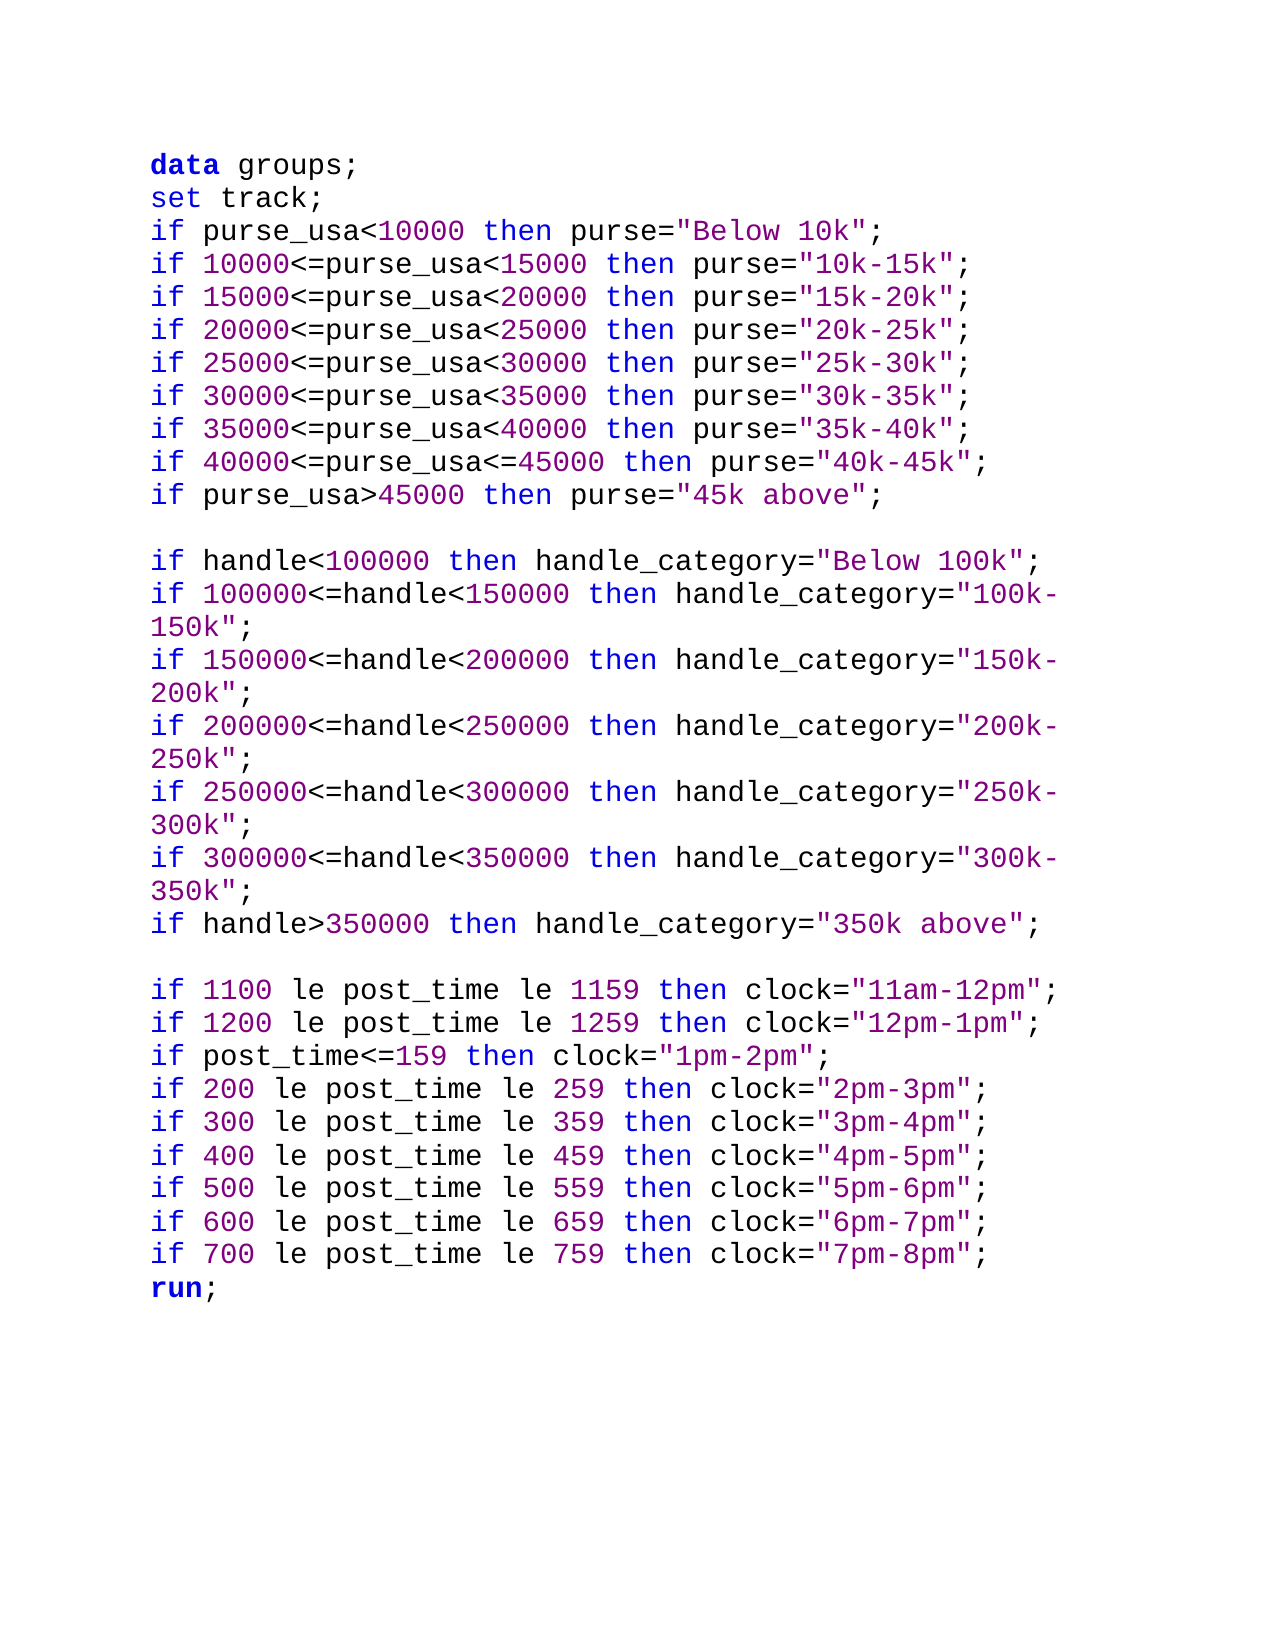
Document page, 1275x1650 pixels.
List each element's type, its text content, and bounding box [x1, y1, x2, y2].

text if 10000<=purse_usa<15000 then purse="10k-15k"; [150, 249, 1125, 282]
text run; [150, 1273, 1125, 1306]
text if 25000<=purse_usa<30000 then purse="25k-30k"; [150, 348, 1125, 381]
text if purse_usa<10000 then purse="Below 10k"; [150, 216, 1125, 249]
text if 200 le post_time le 259 then clock="2pm-3pm"; [150, 1074, 1125, 1108]
text if 500 le post_time le 559 then clock="5pm-6pm"; [150, 1174, 1125, 1207]
text if 30000<=purse_usa<35000 then purse="30k-35k"; [150, 381, 1125, 414]
text if handle>350000 then handle_category="350k above"; [150, 909, 1125, 942]
text if 600 le post_time le 659 then clock="6pm-7pm"; [150, 1207, 1125, 1240]
text if 700 le post_time le 759 then clock="7pm-8pm"; [150, 1240, 1125, 1273]
text data groups; [150, 150, 1125, 183]
text if 300 le post_time le 359 then clock="3pm-4pm"; [150, 1108, 1125, 1141]
text if 100000<=handle<150000 then handle_category="100k-150k"; [150, 579, 1125, 645]
text if handle<100000 then handle_category="Below 100k"; [150, 546, 1125, 579]
text if 1200 le post_time le 1259 then clock="12pm-1pm"; [150, 1008, 1125, 1042]
text if 35000<=purse_usa<40000 then purse="35k-40k"; [150, 414, 1125, 447]
text if purse_usa>45000 then purse="45k above"; [150, 480, 1125, 513]
text if 300000<=handle<350000 then handle_category="300k-350k"; [150, 843, 1125, 909]
text if 20000<=purse_usa<25000 then purse="20k-25k"; [150, 315, 1125, 348]
text if 15000<=purse_usa<20000 then purse="15k-20k"; [150, 282, 1125, 315]
text if 150000<=handle<200000 then handle_category="150k-200k"; [150, 645, 1125, 711]
text if 1100 le post_time le 1159 then clock="11am-12pm"; [150, 976, 1125, 1008]
text if 250000<=handle<300000 then handle_category="250k-300k"; [150, 777, 1125, 843]
text if 400 le post_time le 459 then clock="4pm-5pm"; [150, 1141, 1125, 1174]
text if post_time<=159 then clock="1pm-2pm"; [150, 1042, 1125, 1074]
text set track; [150, 183, 1125, 216]
text if 40000<=purse_usa<=45000 then purse="40k-45k"; [150, 447, 1125, 480]
text if 200000<=handle<250000 then handle_category="200k-250k"; [150, 711, 1125, 777]
